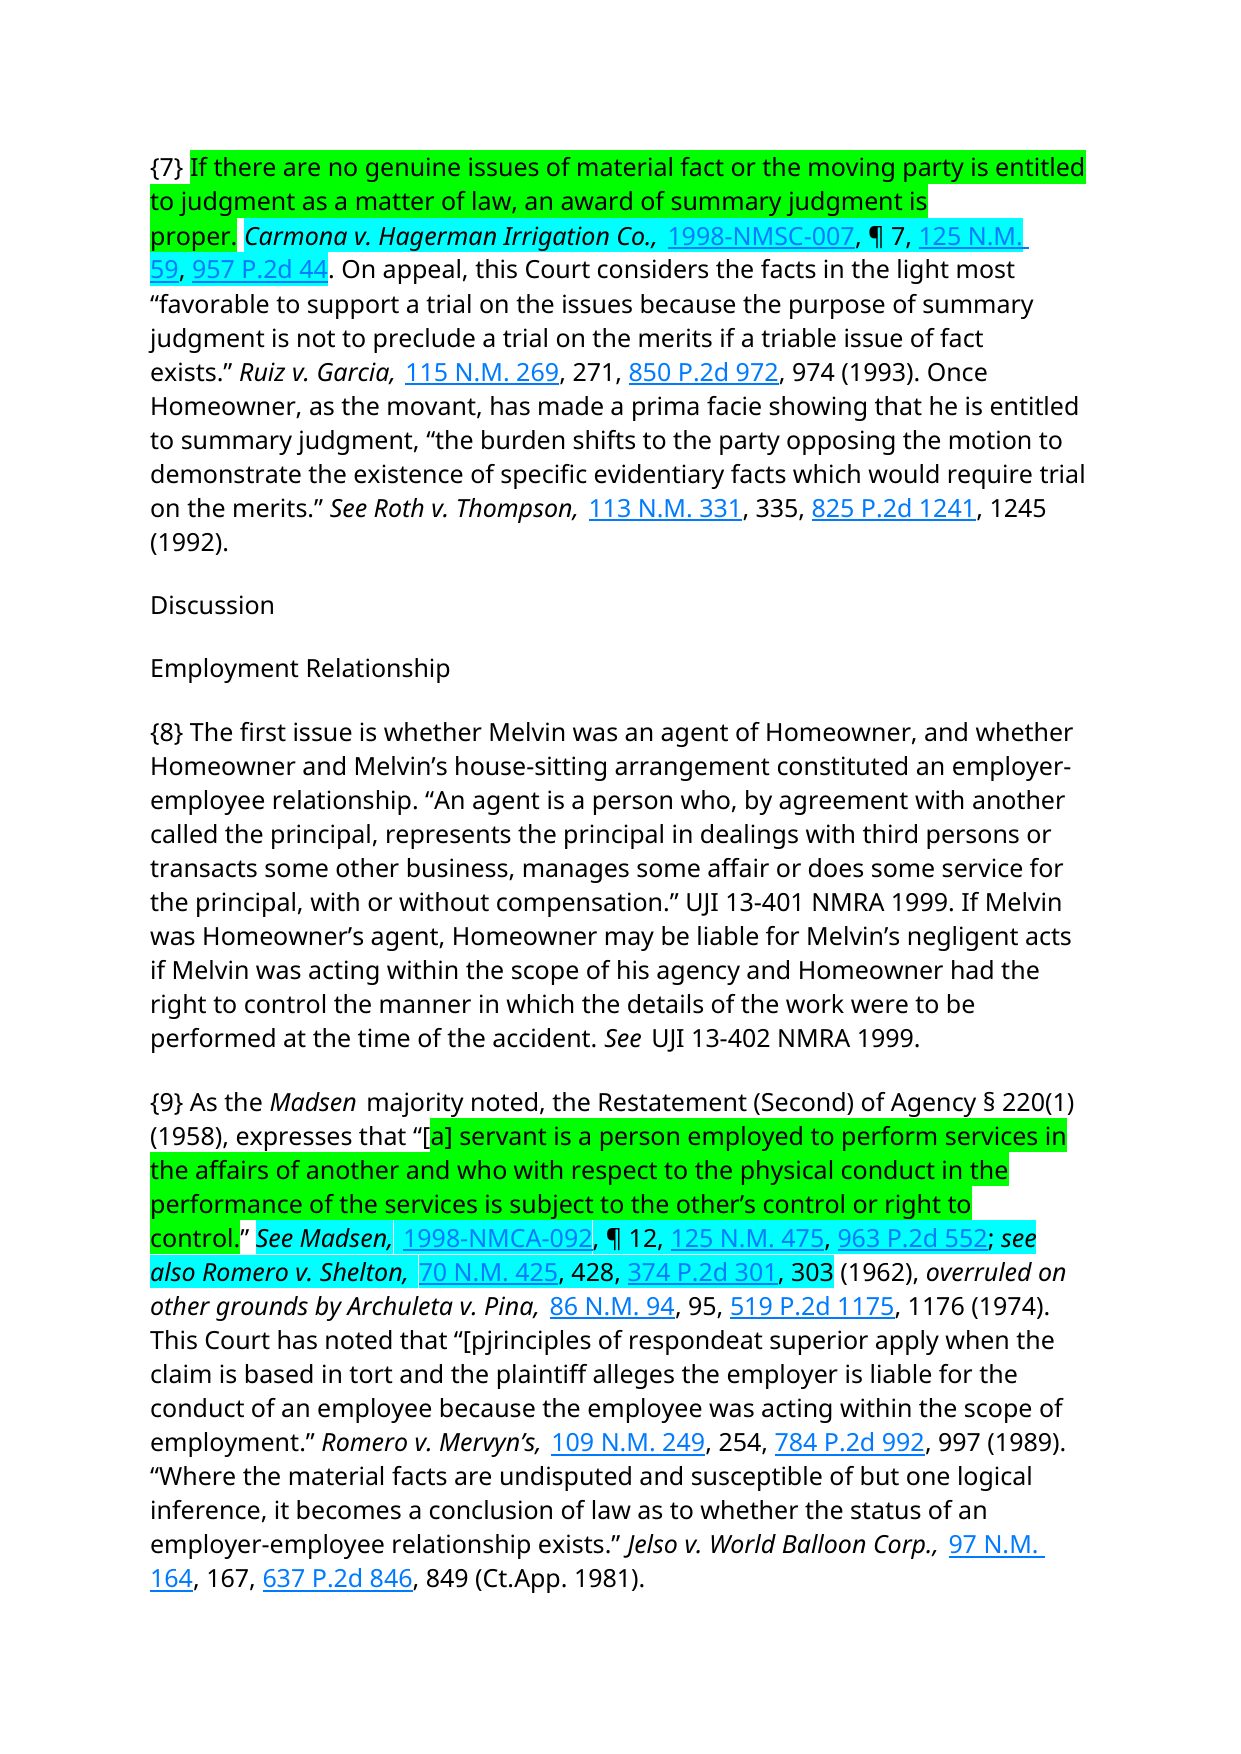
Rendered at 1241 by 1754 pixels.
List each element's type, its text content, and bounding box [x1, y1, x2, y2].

text Discussion [150, 588, 1090, 622]
text {7} If there are no genuine issues of material fact or the moving party is entitled to judgment as a matter of law, an award of summary judgment is proper. Carmona v. Hagerman Irrigation Co., 1998-NMSC-007, ¶ 7, 125 N.M. 59, 957 P.2d 44. On appeal, this Court considers the facts in the light most “favorable to support a trial on the issues because the purpose of summary judgment is not to preclude a trial on the merits if a triable issue of fact exists.” Ruiz v. Garcia, 115 N.M. 269, 271, 850 P.2d 972, 974 (1993). Once Homeowner, as the movant, has made a prima facie showing that he is entitled to summary judgment, “the burden shifts to the party opposing the motion to demonstrate the existence of specific evidentiary facts which would require trial on the merits.” See Roth v. Thompson, 113 N.M. 331, 335, 825 P.2d 1241, 1245 (1992). [150, 150, 1090, 559]
text {9} As the Madsen majority noted, the Restatement (Second) of Agency § 220(1) (1958), expresses that “[a] servant is a person employed to perform services in the affairs of another and who with respect to the physical conduct in the performance of the services is subject to the other’s control or right to control.” See Madsen, 1998-NMCA-092, ¶ 12, 125 N.M. 475, 963 P.2d 552; see also Romero v. Shelton, 70 N.M. 425, 428, 374 P.2d 301, 303 (1962), overruled on other grounds by Archuleta v. Pina, 86 N.M. 94, 95, 519 P.2d 1175, 1176 (1974). This Court has noted that “[pjrinciples of respondeat superior apply when the claim is based in tort and the plaintiff alleges the employer is liable for the conduct of an employee because the employee was acting within the scope of employment.” Romero v. Mervyn’s, 109 N.M. 249, 254, 784 P.2d 992, 997 (1989). “Where the material facts are undisputed and susceptible of but one logical inference, it becomes a conclusion of law as to whether the status of an employer-employee relationship exists.” Jelso v. World Balloon Corp., 97 N.M. 164, 167, 637 P.2d 846, 849 (Ct.App. 1981). [150, 1084, 1090, 1595]
text Employment Relationship [150, 651, 1090, 685]
text {8} The first issue is whether Melvin was an agent of Homeowner, and whether Homeowner and Melvin’s house-sitting arrangement constituted an employer-employee relationship. “An agent is a person who, by agreement with another called the principal, represents the principal in dealings with third persons or transacts some other business, manages some affair or does some service for the principal, with or without compensation.” UJI 13-401 NMRA 1999. If Melvin was Homeowner’s agent, Homeowner may be liable for Melvin’s negligent acts if Melvin was acting within the scope of his agency and Homeowner had the right to control the manner in which the details of the work were to be performed at the time of the accident. See UJI 13-402 NMRA 1999. [150, 714, 1090, 1055]
